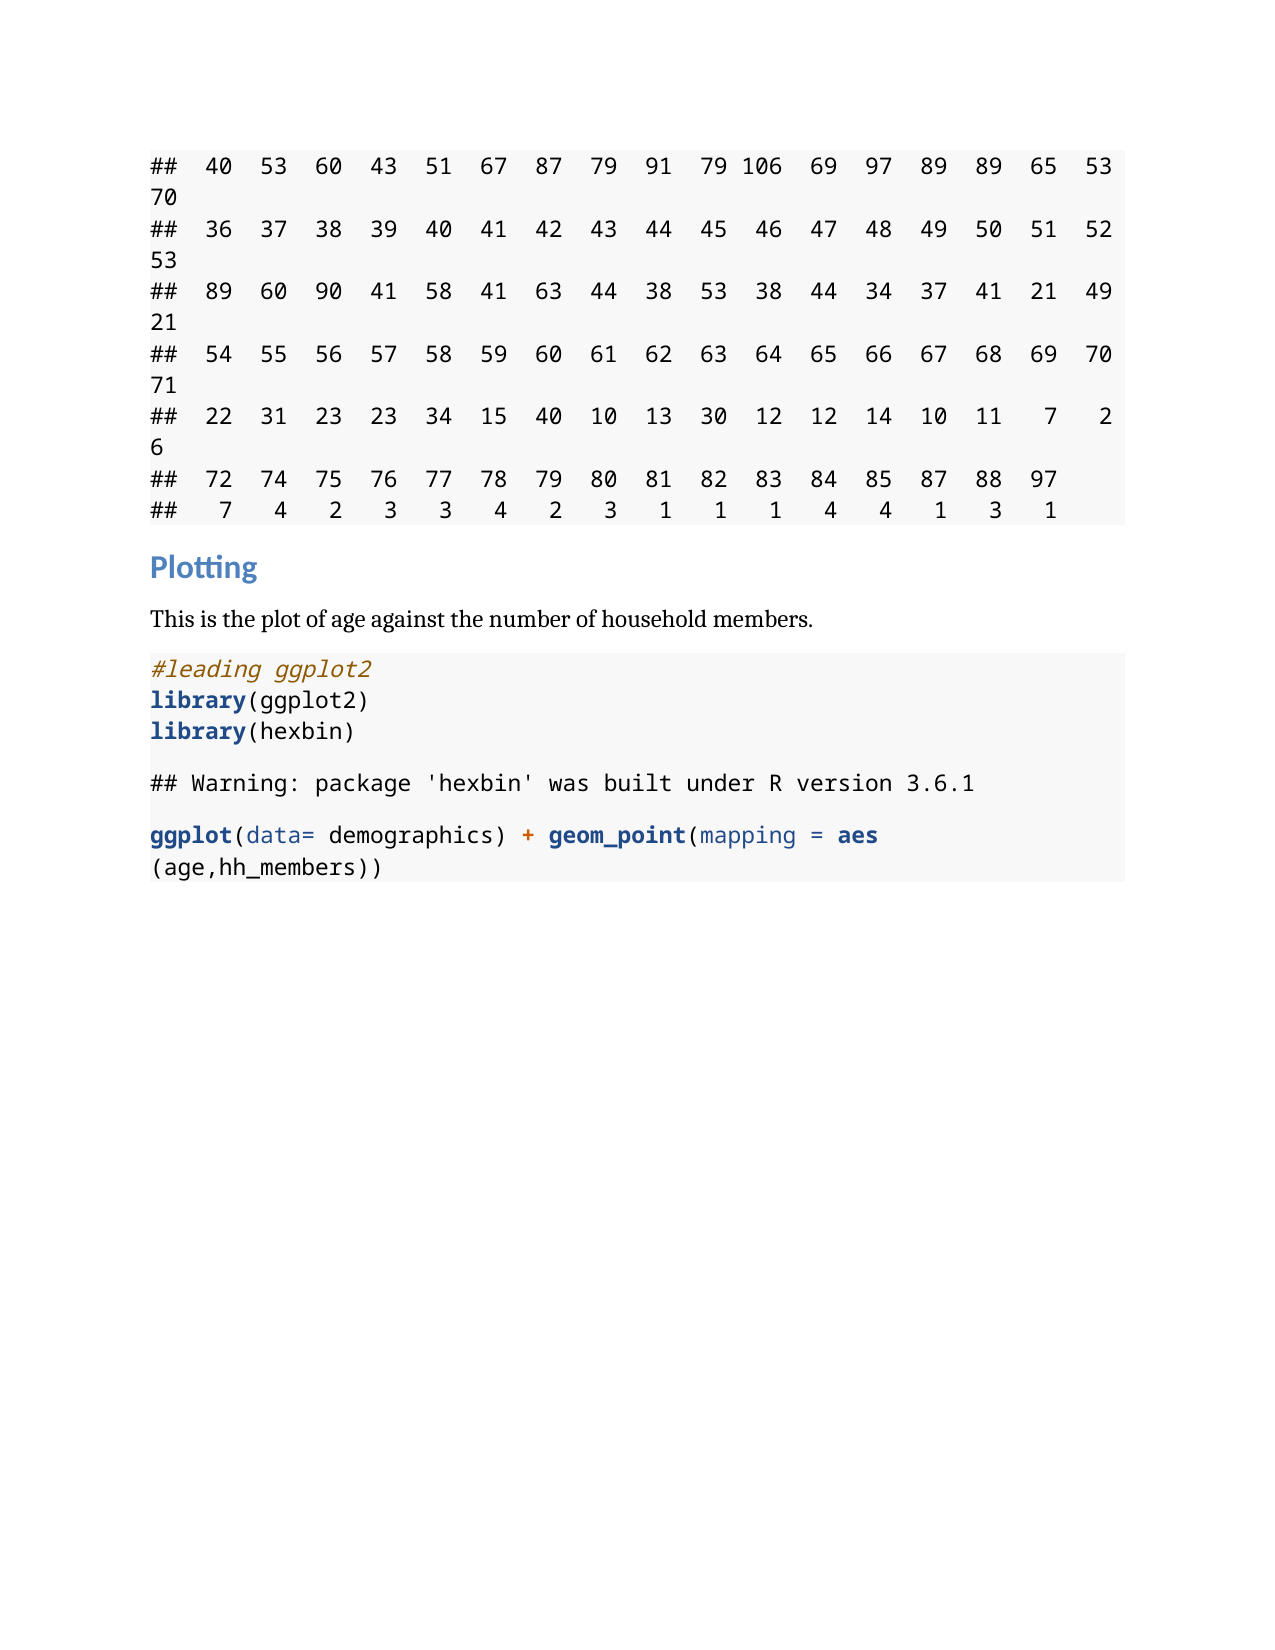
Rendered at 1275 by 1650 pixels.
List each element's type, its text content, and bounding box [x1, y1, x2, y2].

text ## Warning: package 'hexbin' was built under R version 3.6.1 [150, 767, 1125, 799]
subtitle Plotting [150, 546, 1125, 587]
text #leading ggplot2 library(ggplot2) library(hexbin) [356, 653, 1125, 747]
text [150, 150, 1125, 525]
text This is the plot of age against the number of household members. [150, 605, 1125, 634]
text ggplot(data= demographics) + geom_point(mapping = aes (age,hh_members)) [150, 819, 1125, 882]
